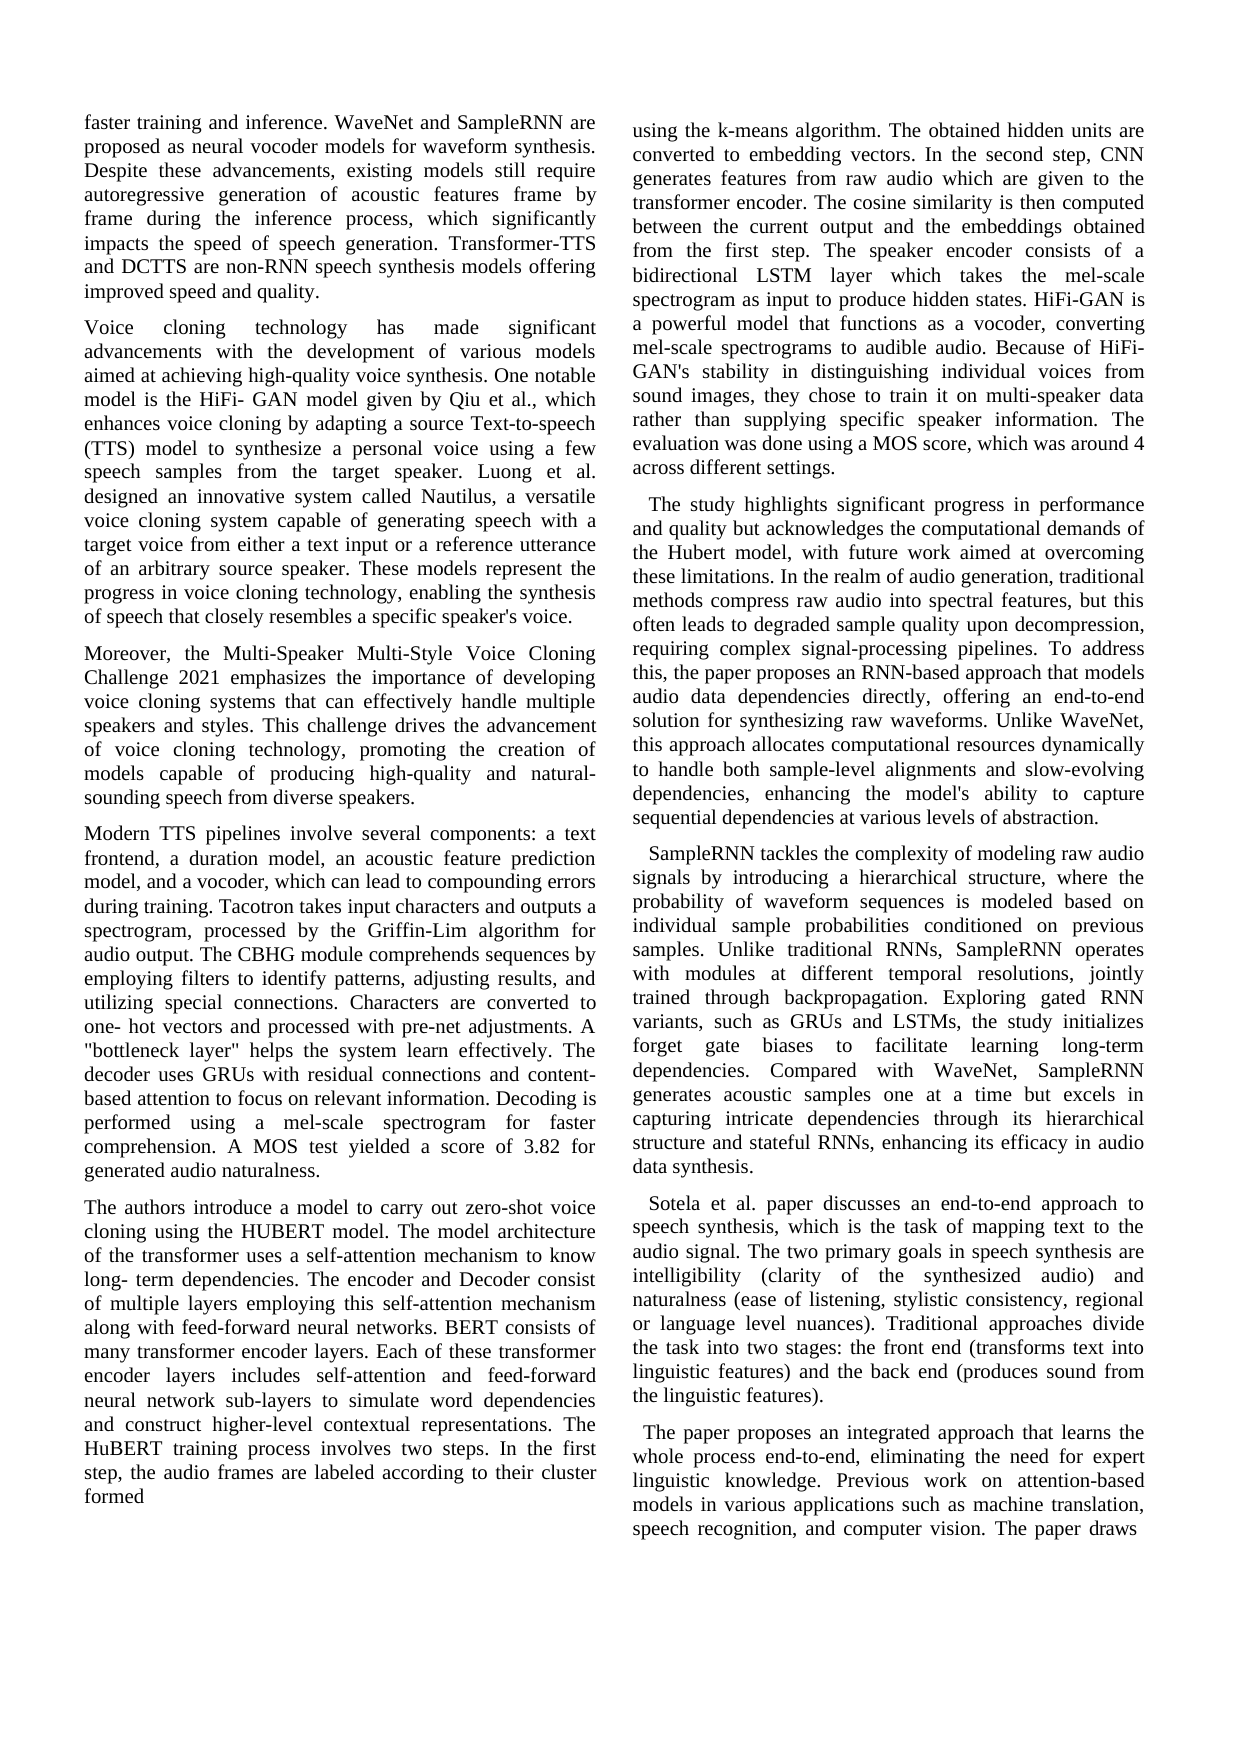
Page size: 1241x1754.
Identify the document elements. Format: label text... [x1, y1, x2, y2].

text faster training and inference. WaveNet and SampleRNN are proposed as neural vocoder models for waveform synthesis. Despite these advancements, existing models still require autoregressive generation of acoustic features frame by frame during the inference process, which significantly impacts the speed of speech generation. Transformer-TTS and DCTTS are non-RNN speech synthesis models offering improved speed and quality. [84, 110, 596, 303]
text Moreover, the Multi-Speaker Multi-Style Voice Cloning Challenge 2021 emphasizes the importance of developing voice cloning systems that can effectively handle multiple speakers and styles. This challenge drives the advancement of voice cloning technology, promoting the creation of models capable of producing high-quality and natural-sounding speech from diverse speakers. [84, 641, 596, 809]
text Modern TTS pipelines involve several components: a text frontend, a duration model, an acoustic feature prediction model, and a vocoder, which can lead to compounding errors during training. Tacotron takes input characters and outputs a spectrogram, processed by the Griffin-Lim algorithm for audio output. The CBHG module comprehends sequences by employing filters to identify patterns, adjusting results, and utilizing special connections. Characters are converted to one- hot vectors and processed with pre-net adjustments. A "bottleneck layer" helps the system learn effectively. The decoder uses GRUs with residual connections and content- based attention to focus on relevant information. Decoding is performed using a mel-scale spectrogram for faster comprehension. A MOS test yielded a score of 3.82 for generated audio naturalness. [84, 821, 596, 1182]
text using the k-means algorithm. The obtained hidden units are converted to embedding vectors. In the second step, CNN generates features from raw audio which are given to the transformer encoder. The cosine similarity is then computed between the current output and the embeddings obtained from the first step. The speaker encoder consists of a bidirectional LSTM layer which takes the mel-scale spectrogram as input to produce hidden states. HiFi-GAN is a powerful model that functions as a vocoder, converting mel-scale spectrograms to audible audio. Because of HiFi-GAN's stability in distinguishing individual voices from sound images, they chose to train it on multi-speaker data rather than supplying specific speaker information. The evaluation was done using a MOS score, which was around 4 across different settings. [632, 118, 1145, 479]
text Voice cloning technology has made significant advancements with the development of various models aimed at achieving high-quality voice synthesis. One notable model is the HiFi- GAN model given by Qiu et al., which enhances voice cloning by adapting a source Text-to-speech (TTS) model to synthesize a personal voice using a few speech samples from the target speaker. Luong et al. designed an innovative system called Nautilus, a versatile voice cloning system capable of generating speech with a target voice from either a text input or a reference utterance of an arbitrary source speaker. These models represent the progress in voice cloning technology, enabling the synthesis of speech that closely resembles a specific speaker's voice. [84, 315, 596, 628]
text The authors introduce a model to carry out zero-shot voice cloning using the HUBERT model. The model architecture of the transformer uses a self-attention mechanism to know long- term dependencies. The encoder and Decoder consist of multiple layers employing this self-attention mechanism along with feed-forward neural networks. BERT consists of many transformer encoder layers. Each of these transformer encoder layers includes self-attention and feed-forward neural network sub-layers to simulate word dependencies and construct higher-level contextual representations. The HuBERT training process involves two steps. In the first step, the audio frames are labeled according to their cluster formed [84, 1195, 596, 1508]
text Sotela et al. paper discusses an end-to-end approach to speech synthesis, which is the task of mapping text to the audio signal. The two primary goals in speech synthesis are intelligibility (clarity of the synthesized audio) and naturalness (ease of listening, stylistic consistency, regional or language level nuances). Traditional approaches divide the task into two stages: the front end (transforms text into linguistic features) and the back end (produces sound from the linguistic features). [632, 1190, 1145, 1407]
text SampleRNN tackles the complexity of modeling raw audio signals by introducing a hierarchical structure, where the probability of waveform sequences is modeled based on individual sample probabilities conditioned on previous samples. Unlike traditional RNNs, SampleRNN operates with modules at different temporal resolutions, jointly trained through backpropagation. Exploring gated RNN variants, such as GRUs and LSTMs, the study initializes forget gate biases to facilitate learning long-term dependencies. Compared with WaveNet, SampleRNN generates acoustic samples one at a time but excels in capturing intricate dependencies through its hierarchical structure and stateful RNNs, enhancing its efficacy in audio data synthesis. [632, 841, 1144, 1178]
text The study highlights significant progress in performance and quality but acknowledges the computational demands of the Hubert model, with future work aimed at overcoming these limitations. In the realm of audio generation, traditional methods compress raw audio into spectral features, but this often leads to degraded sample quality upon decompression, requiring complex signal-processing pipelines. To address this, the paper proposes an RNN-based approach that models audio data dependencies directly, offering an end-to-end solution for synthesizing raw waveforms. Unlike WaveNet, this approach allocates computational resources dynamically to handle both sample-level alignments and slow-evolving dependencies, enhancing the model's ability to capture sequential dependencies at various levels of abstraction. [632, 492, 1145, 829]
text The paper proposes an integrated approach that learns the whole process end-to-end, eliminating the need for expert linguistic knowledge. Previous work on attention-based models in various applications such as machine translation, speech recognition, and computer vision. The paper draws [632, 1420, 1145, 1540]
